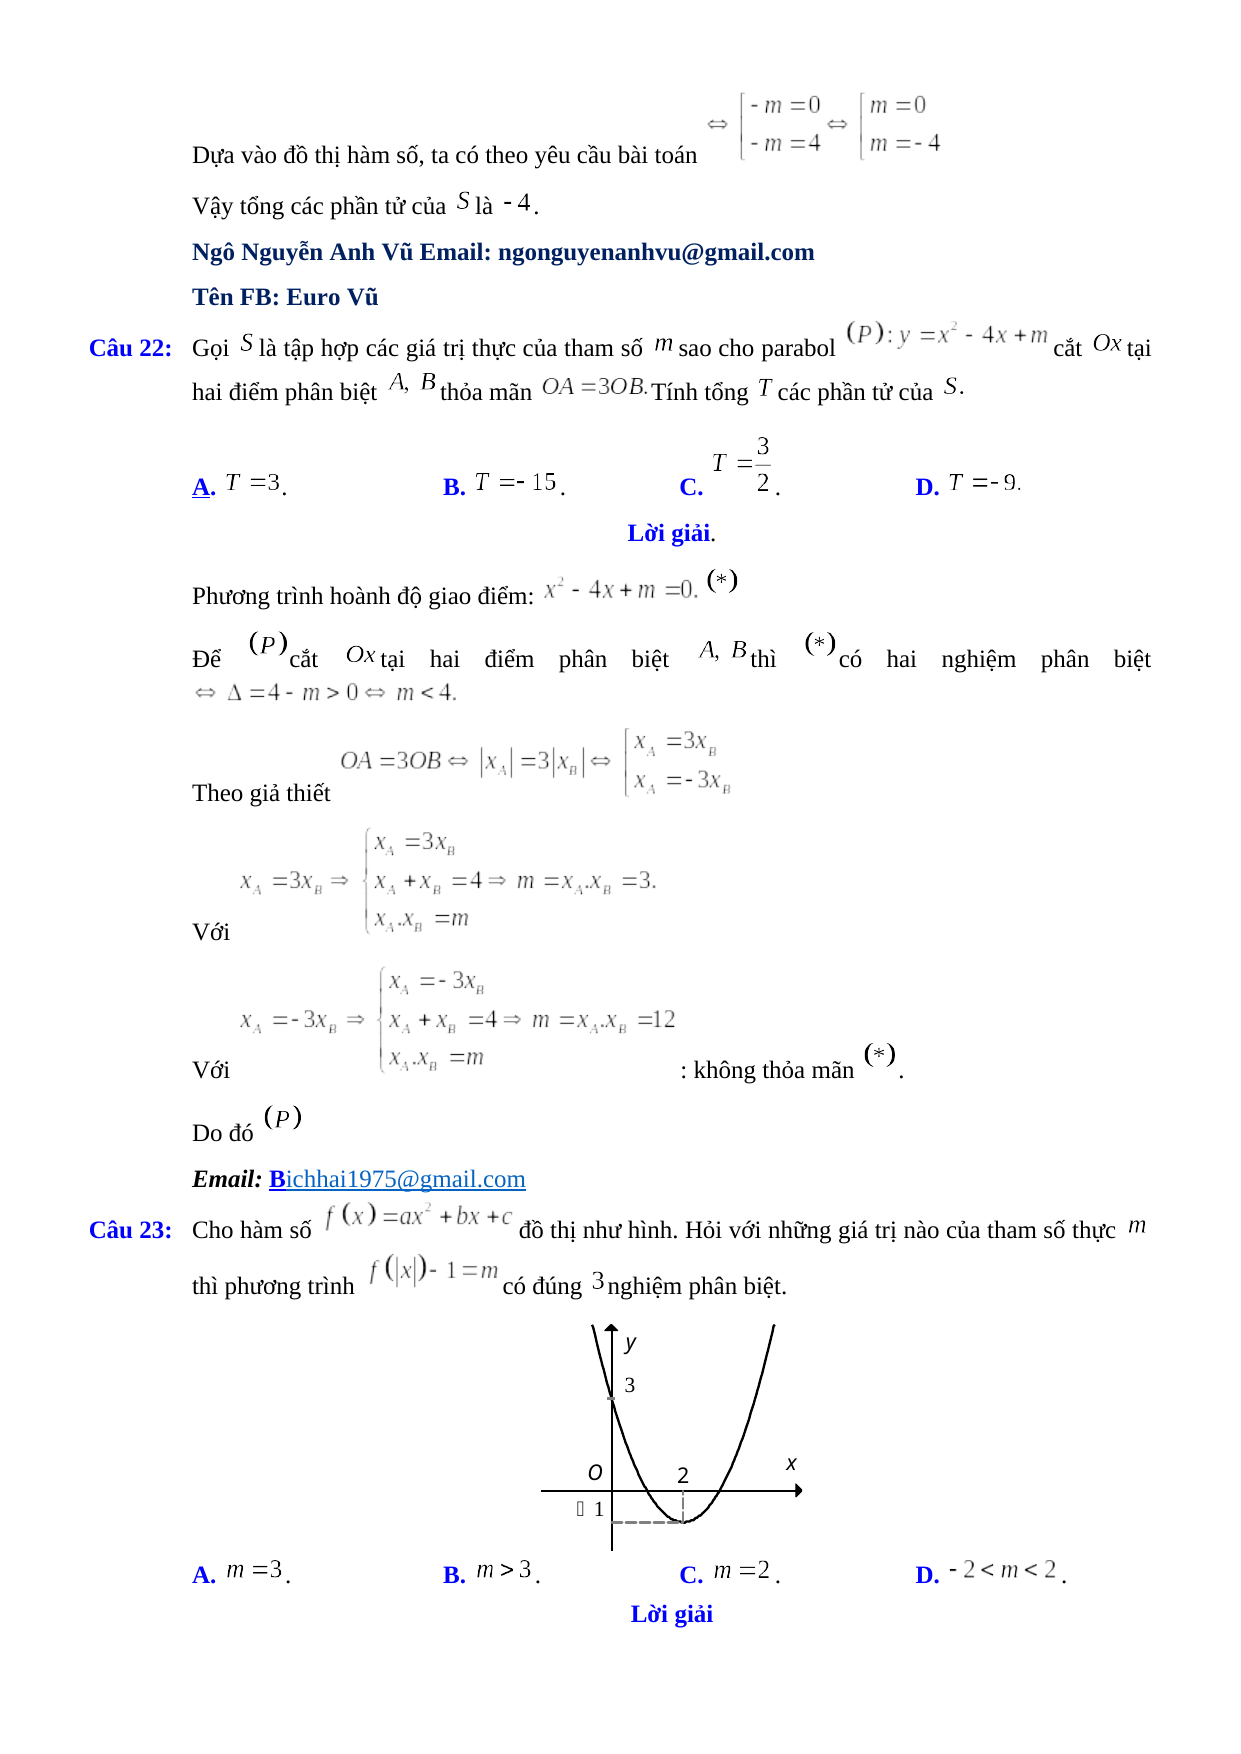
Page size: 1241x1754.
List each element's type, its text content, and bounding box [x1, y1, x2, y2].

text Với : không thỏa mãn . [192, 962, 1152, 1084]
text Do đó [192, 1101, 1152, 1147]
text Ngô Nguyễn Anh Vũ Email: ngonguyenanhvu@gmail.com [192, 237, 1152, 265]
text Vậy tổng các phần tử của là . [192, 186, 1152, 220]
list Cho hàm số đồ thị như hình. Hỏi với những giá trị nào của tham số thực thì phương trình có đúng nghiệm phân biệt. [88, 1197, 1152, 1300]
list Gọi là tập hợp các giá trị thực của tham số sao cho parabol cắt tại hai điểm phân biệt thỏa mãn Tính tổng các phần tử của [88, 315, 1152, 405]
text Lời giải [192, 1599, 1152, 1628]
text A. . B. . C. . D. [192, 430, 1152, 501]
text Theo giả thiết [192, 723, 1152, 807]
text Với [192, 824, 1152, 945]
text Để cắt tại hai điểm phân biệt thì có hai nghiệm phân biệt [192, 627, 1152, 706]
text A. . B. . C. . D. . [192, 1555, 1152, 1589]
text Phương trình hoành độ giao điểm: [192, 563, 1152, 610]
text Tên FB: Euro Vũ [192, 282, 1152, 311]
text Email: Bichhai1975@gmail.com [192, 1164, 1152, 1193]
text Lời giải. [192, 518, 1152, 546]
text Dựa vào đồ thị hàm số, ta có theo yêu cầu bài toán [192, 88, 1152, 169]
